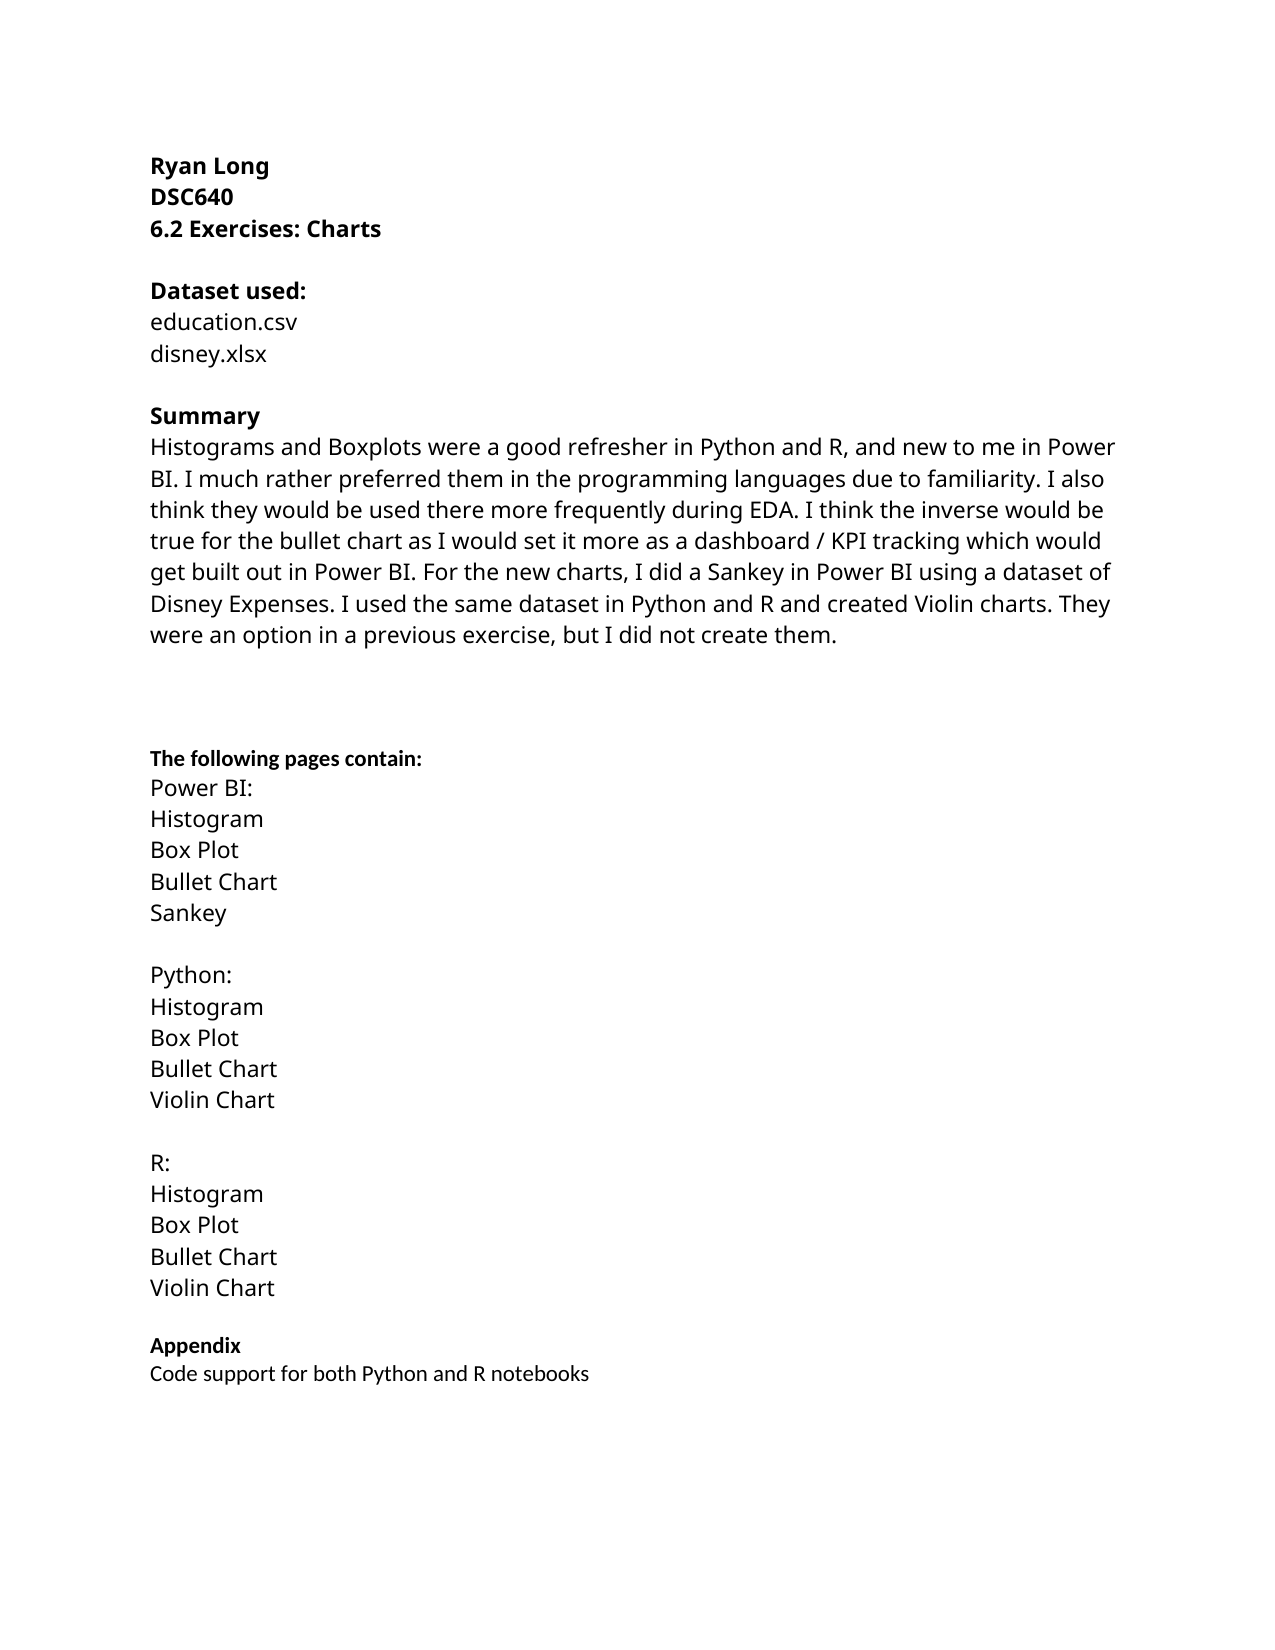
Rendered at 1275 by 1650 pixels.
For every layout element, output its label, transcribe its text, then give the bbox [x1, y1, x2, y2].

text Histograms and Boxplots were a good refresher in Python and R, and new to me in Power BI. I much rather preferred them in the programming languages due to familiarity. I also think they would be used there more frequently during EDA. I think the inverse would be true for the bullet chart as I would set it more as a dashboard / KPI tracking which would get built out in Power BI. For the new charts, I did a Sankey in Power BI using a dataset of Disney Expenses. I used the same dataset in Python and R and created Violin charts. They were an option in a previous exercise, but I did not create them. [150, 431, 1125, 650]
text Box Plot [150, 1022, 1125, 1053]
text Python: [150, 959, 1125, 991]
text Histogram [150, 1178, 1125, 1209]
text education.csv [150, 306, 1125, 337]
text Box Plot [150, 1209, 1125, 1241]
text Bullet Chart [150, 1053, 1125, 1084]
text Summary [150, 400, 1125, 431]
text Ryan Long [150, 150, 1125, 181]
text Histogram [150, 803, 1125, 834]
text Power BI: [150, 772, 1125, 803]
text Code support for both Python and R notebooks [150, 1359, 1125, 1387]
text 6.2 Exercises: Charts [150, 212, 1125, 244]
text Bullet Chart [150, 866, 1125, 897]
text R: [150, 1147, 1125, 1178]
text Violin Chart [150, 1084, 1125, 1116]
text disney.xlsx [150, 337, 1125, 369]
text Sankey [150, 897, 1125, 928]
text Appendix [150, 1331, 1125, 1359]
text Dataset used: [150, 275, 1125, 306]
text Box Plot [150, 834, 1125, 866]
text DSC640 [150, 181, 1125, 212]
text Histogram [150, 991, 1125, 1022]
text The following pages contain: [150, 744, 1125, 772]
text Violin Chart [150, 1272, 1125, 1303]
text Bullet Chart [150, 1241, 1125, 1272]
